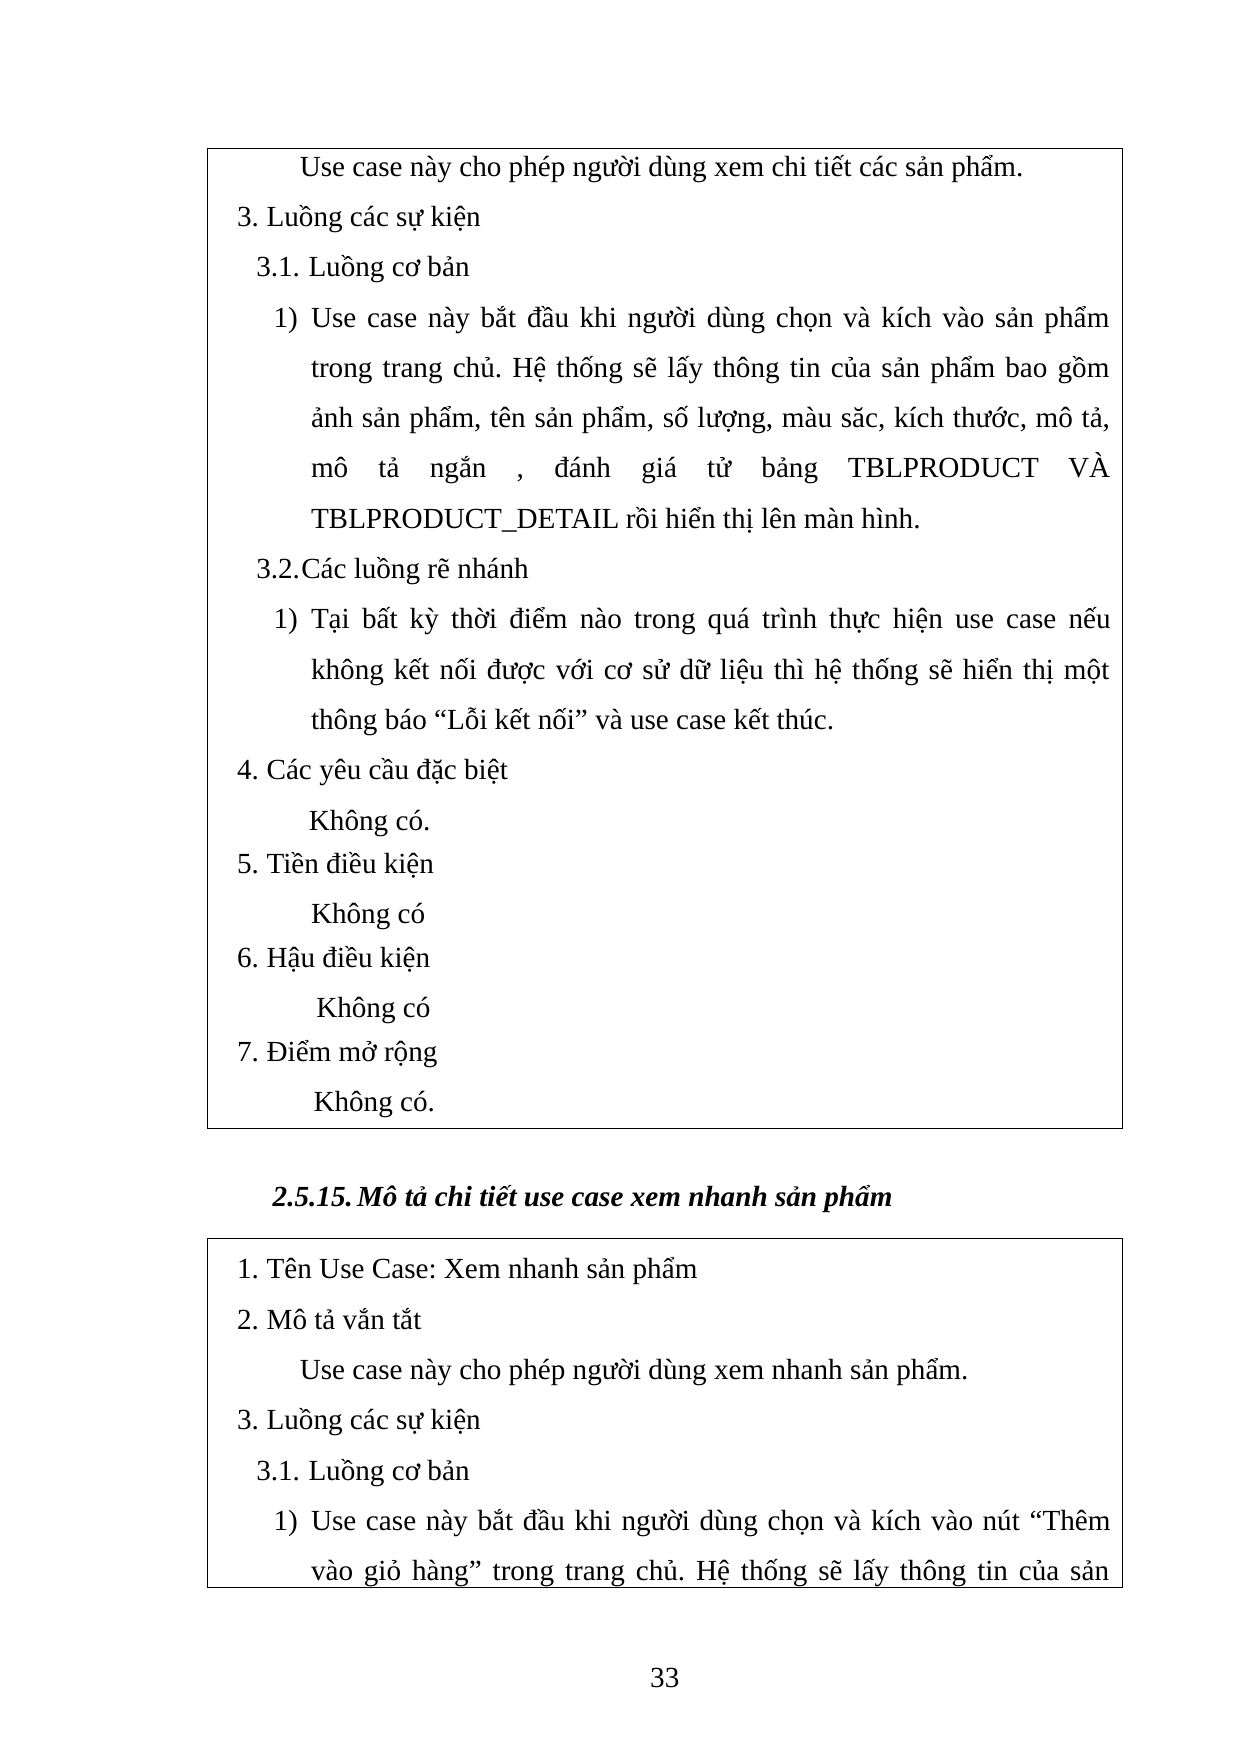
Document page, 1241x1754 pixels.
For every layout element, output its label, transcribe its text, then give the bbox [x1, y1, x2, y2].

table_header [208, 149, 1122, 1128]
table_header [208, 1239, 1122, 1587]
subtitle Mô tả chi tiết use case xem nhanh sản phẩm [272, 1179, 1122, 1213]
